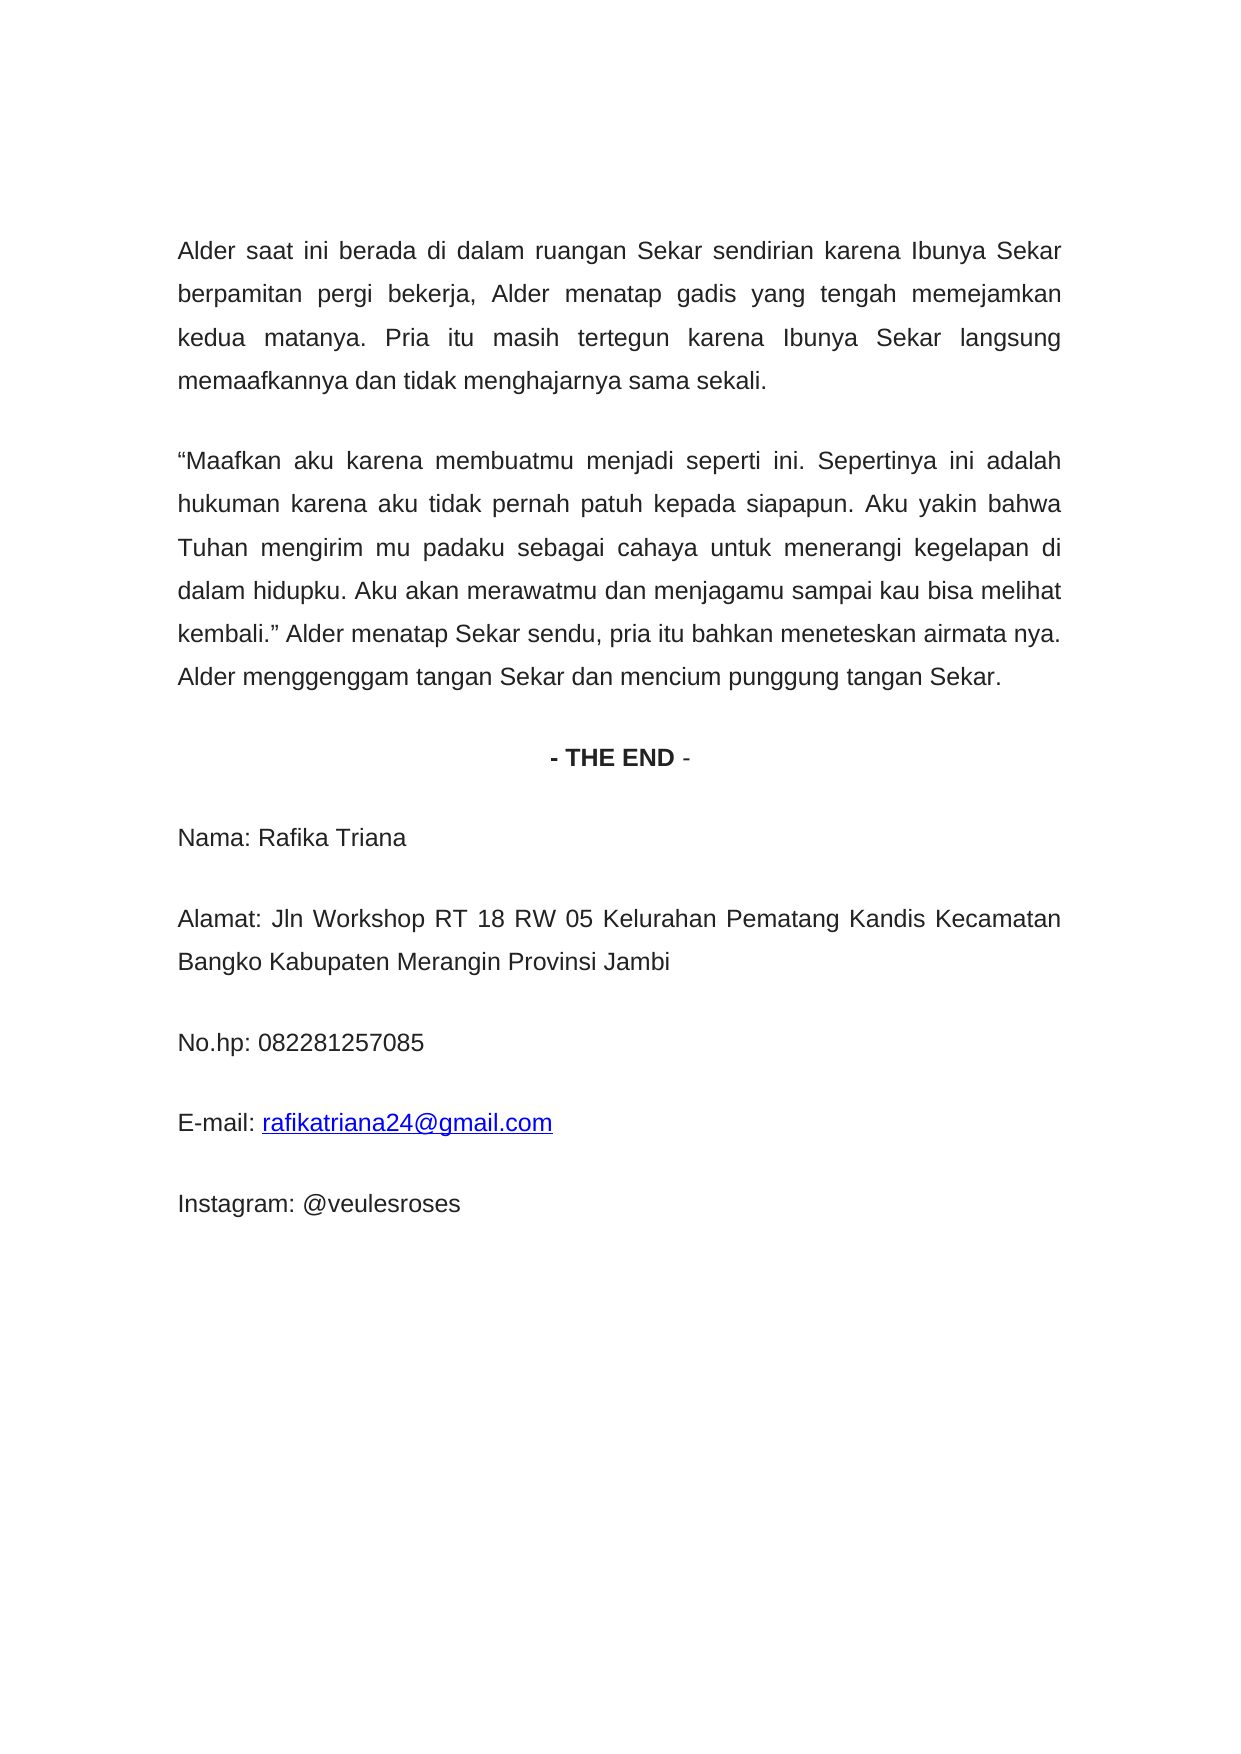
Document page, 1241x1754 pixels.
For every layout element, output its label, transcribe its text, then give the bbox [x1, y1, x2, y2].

text E-mail: rafikatriana24@gmail.com [177, 1108, 1063, 1137]
text - THE END - [177, 742, 1063, 771]
text “Maafkan aku karena membuatmu menjadi seperti ini. Sepertinya ini adalah hukuman karena aku tidak pernah patuh kepada siapapun. Aku yakin bahwa Tuhan mengirim mu padaku sebagai cahaya untuk menerangi kegelapan di dalam hidupku. Aku akan merawatmu dan menjagamu sampai kau bisa melihat kembali.” Alder menatap Sekar sendu, pria itu bahkan meneteskan airmata nya. Alder menggenggam tangan Sekar dan mencium punggung tangan Sekar. [177, 446, 1063, 691]
text Alder saat ini berada di dalam ruangan Sekar sendirian karena Ibunya Sekar berpamitan pergi bekerja, Alder menatap gadis yang tengah memejamkan kedua matanya. Pria itu masih tertegun karena Ibunya Sekar langsung memaafkannya dan tidak menghajarnya sama sekali. [177, 236, 1063, 394]
text Nama: Rafika Triana [177, 823, 1063, 852]
text Instagram: @veulesroses [177, 1189, 1063, 1217]
text No.hp: 082281257085 [177, 1027, 1063, 1056]
text Alamat: Jln Workshop RT 18 RW 05 Kelurahan Pematang Kandis Kecamatan Bangko Kabupaten Merangin Provinsi Jambi [177, 904, 1063, 976]
